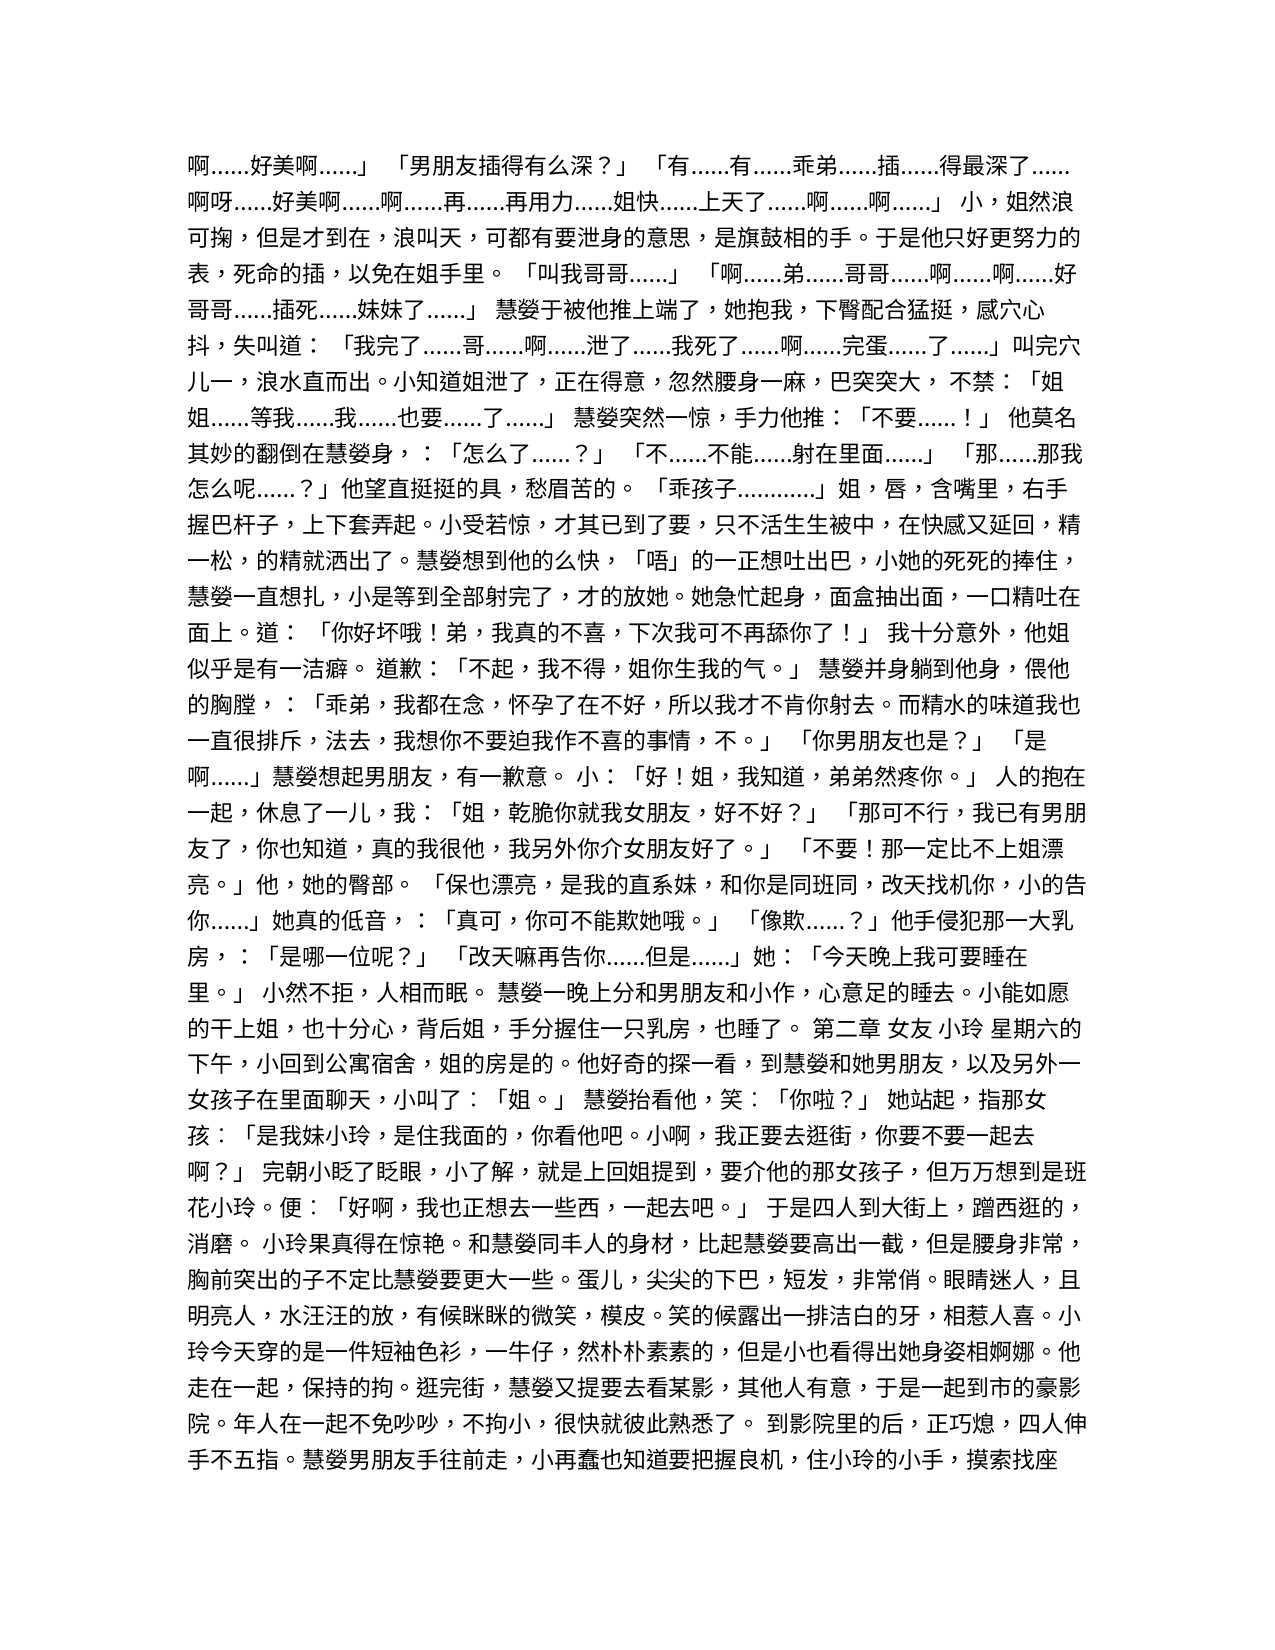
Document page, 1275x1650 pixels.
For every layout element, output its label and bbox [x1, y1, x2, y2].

text [187, 150, 1087, 1475]
